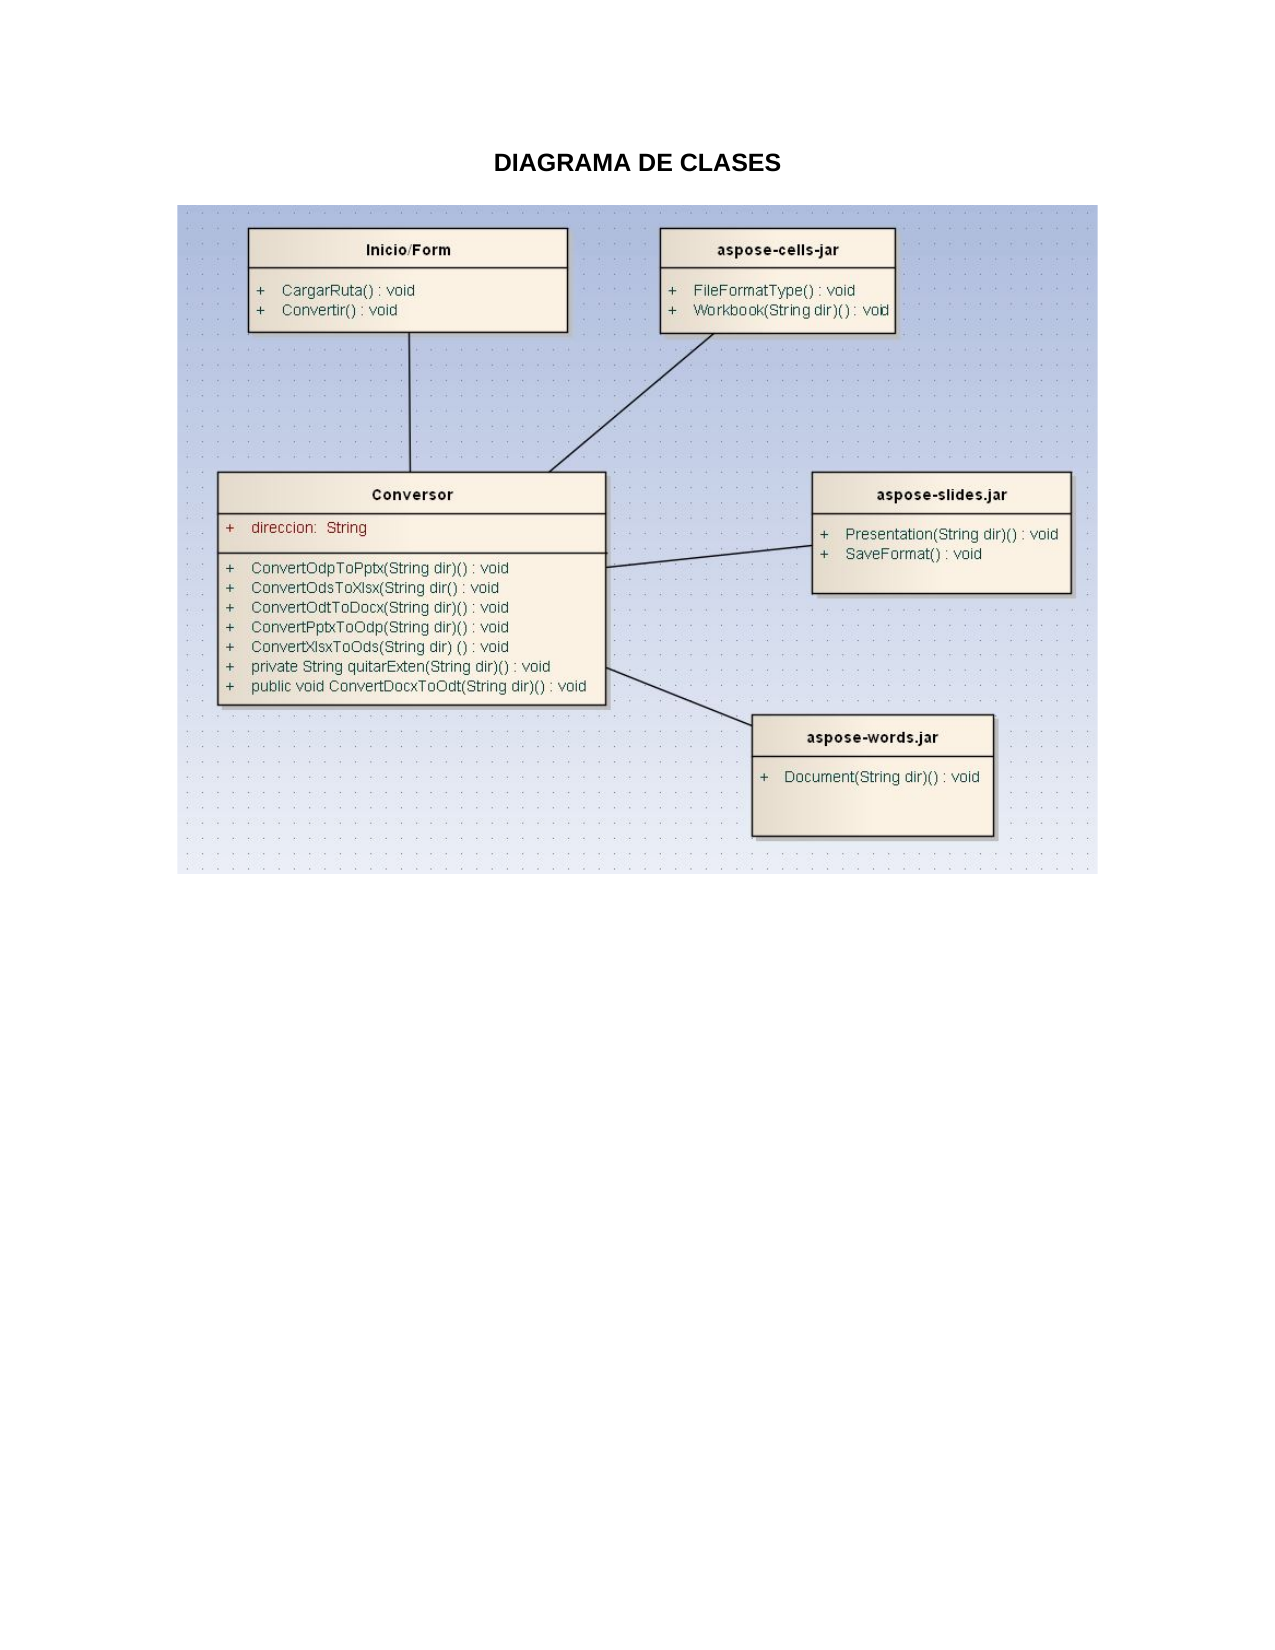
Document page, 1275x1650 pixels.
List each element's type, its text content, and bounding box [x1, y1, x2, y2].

picture [177, 205, 1098, 874]
text DIAGRAMA DE CLASES [177, 148, 1098, 176]
